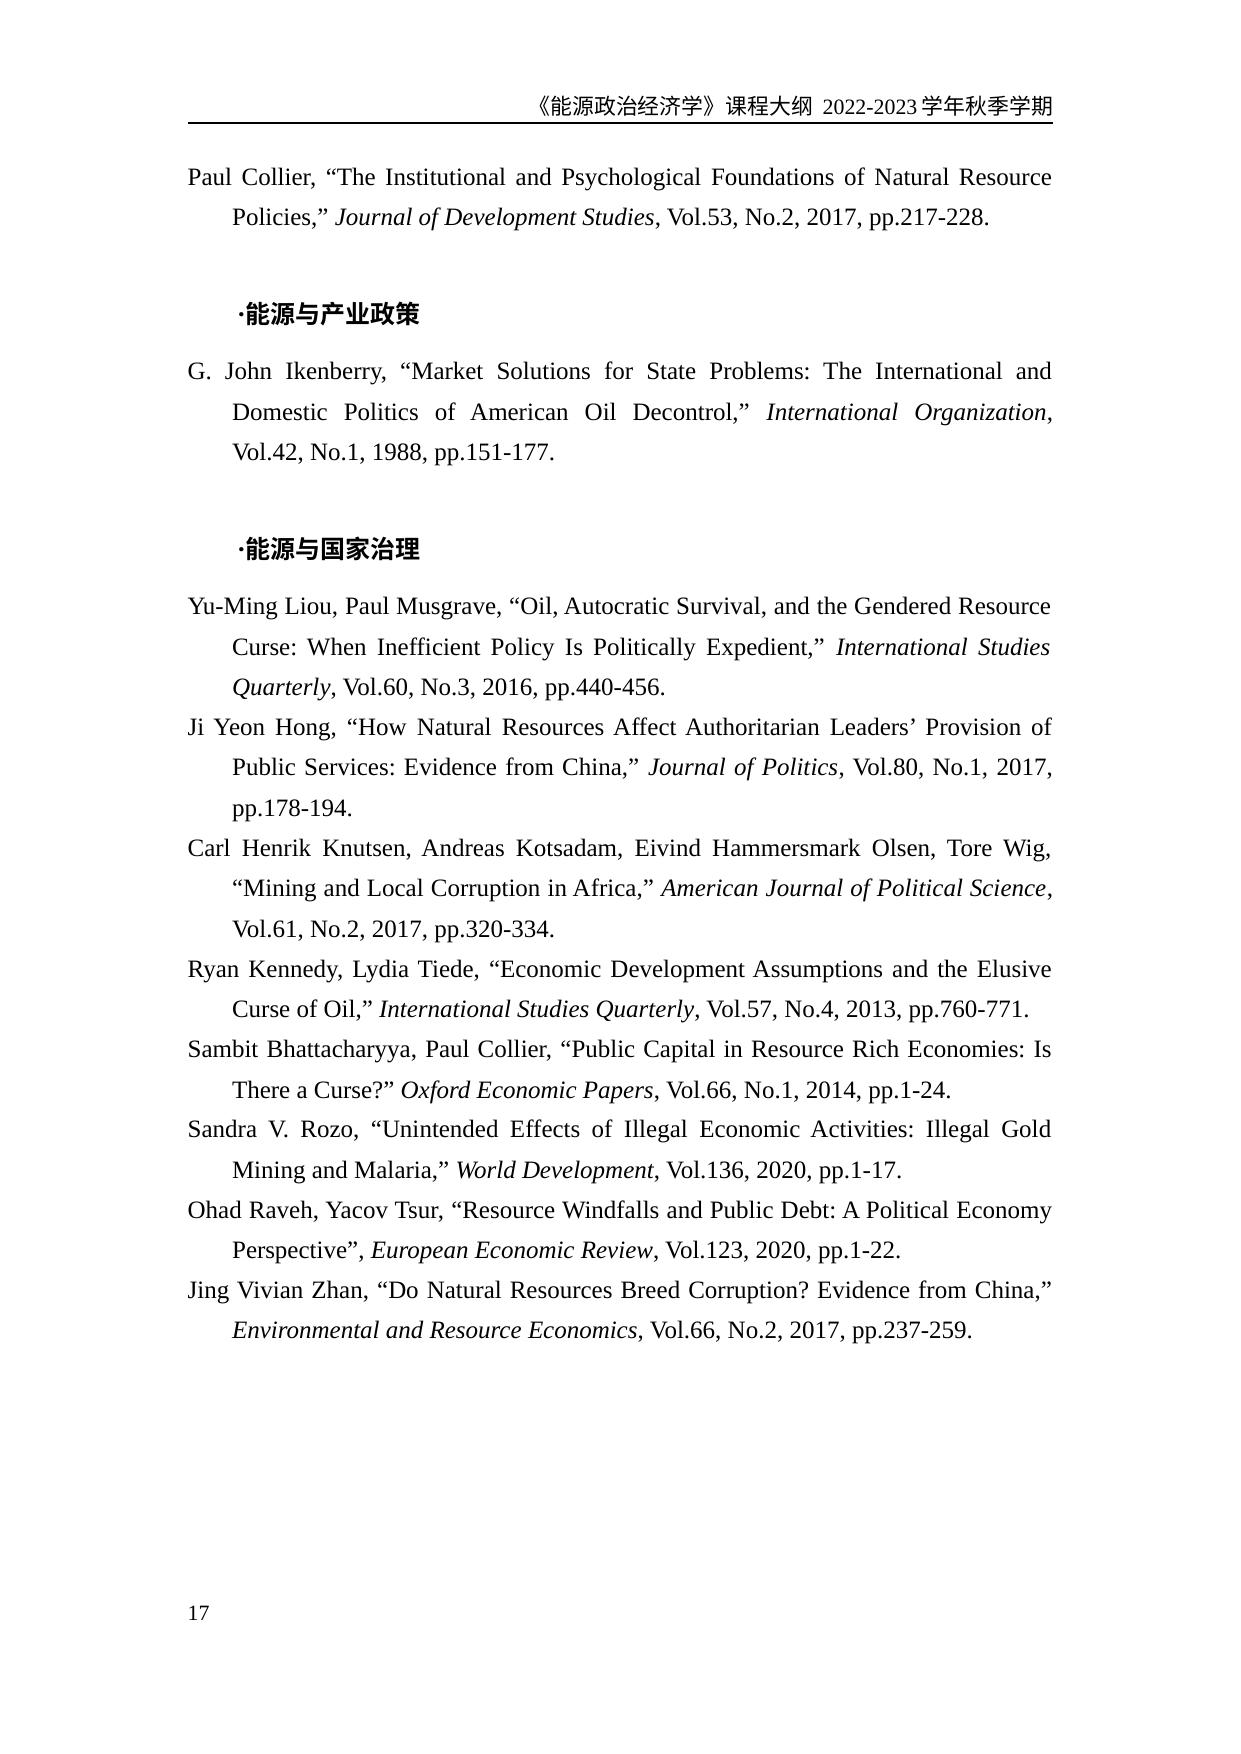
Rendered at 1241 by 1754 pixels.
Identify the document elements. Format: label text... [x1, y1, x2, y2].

text G. John Ikenberry, “Market Solutions for State Problems: The International and Domestic Politics of American Oil Decontrol,” International Organization, Vol.42, No.1, 1988, pp.151-177. [187, 354, 1053, 468]
text Sandra V. Rozo, “Unintended Effects of Illegal Economic Activities: Illegal Gold Mining and Malaria,” World Development, Vol.136, 2020, pp.1-17. [187, 1112, 1053, 1186]
text ·能源与国家治理 [187, 515, 1053, 580]
text Jing Vivian Zhan, “Do Natural Resources Breed Corruption? Evidence from China,” Environmental and Resource Economics, Vol.66, No.2, 2017, pp.237-259. [187, 1273, 1053, 1346]
text Paul Collier, “The Institutional and Psychological Foundations of Natural Resource Policies,” Journal of Development Studies, Vol.53, No.2, 2017, pp.217-228. [187, 160, 1053, 233]
text Ohad Raveh, Yacov Tsur, “Resource Windfalls and Public Debt: A Political Economy Perspective”, European Economic Review, Vol.123, 2020, pp.1-22. [187, 1193, 1053, 1266]
text Yu-Ming Liou, Paul Musgrave, “Oil, Autocratic Survival, and the Gendered Resource Curse: When Inefficient Policy Is Politically Expedient,” International Studies Quarterly, Vol.60, No.3, 2016, pp.440-456. [187, 589, 1053, 703]
text ·能源与产业政策 [187, 280, 1053, 345]
text Ji Yeon Hong, “How Natural Resources Affect Authoritarian Leaders’ Provision of Public Services: Evidence from China,” Journal of Politics, Vol.80, No.1, 2017, pp.178-194. [187, 710, 1053, 824]
text Carl Henrik Knutsen, Andreas Kotsadam, Eivind Hammersmark Olsen, Tore Wig, “Mining and Local Corruption in Africa,” American Journal of Political Science, Vol.61, No.2, 2017, pp.320-334. [187, 831, 1053, 945]
text Ryan Kennedy, Lydia Tiede, “Economic Development Assumptions and the Elusive Curse of Oil,” International Studies Quarterly, Vol.57, No.4, 2013, pp.760-771. [187, 952, 1053, 1025]
text Sambit Bhattacharyya, Paul Collier, “Public Capital in Resource Rich Economies: Is There a Curse?” Oxford Economic Papers, Vol.66, No.1, 2014, pp.1-24. [187, 1032, 1053, 1105]
